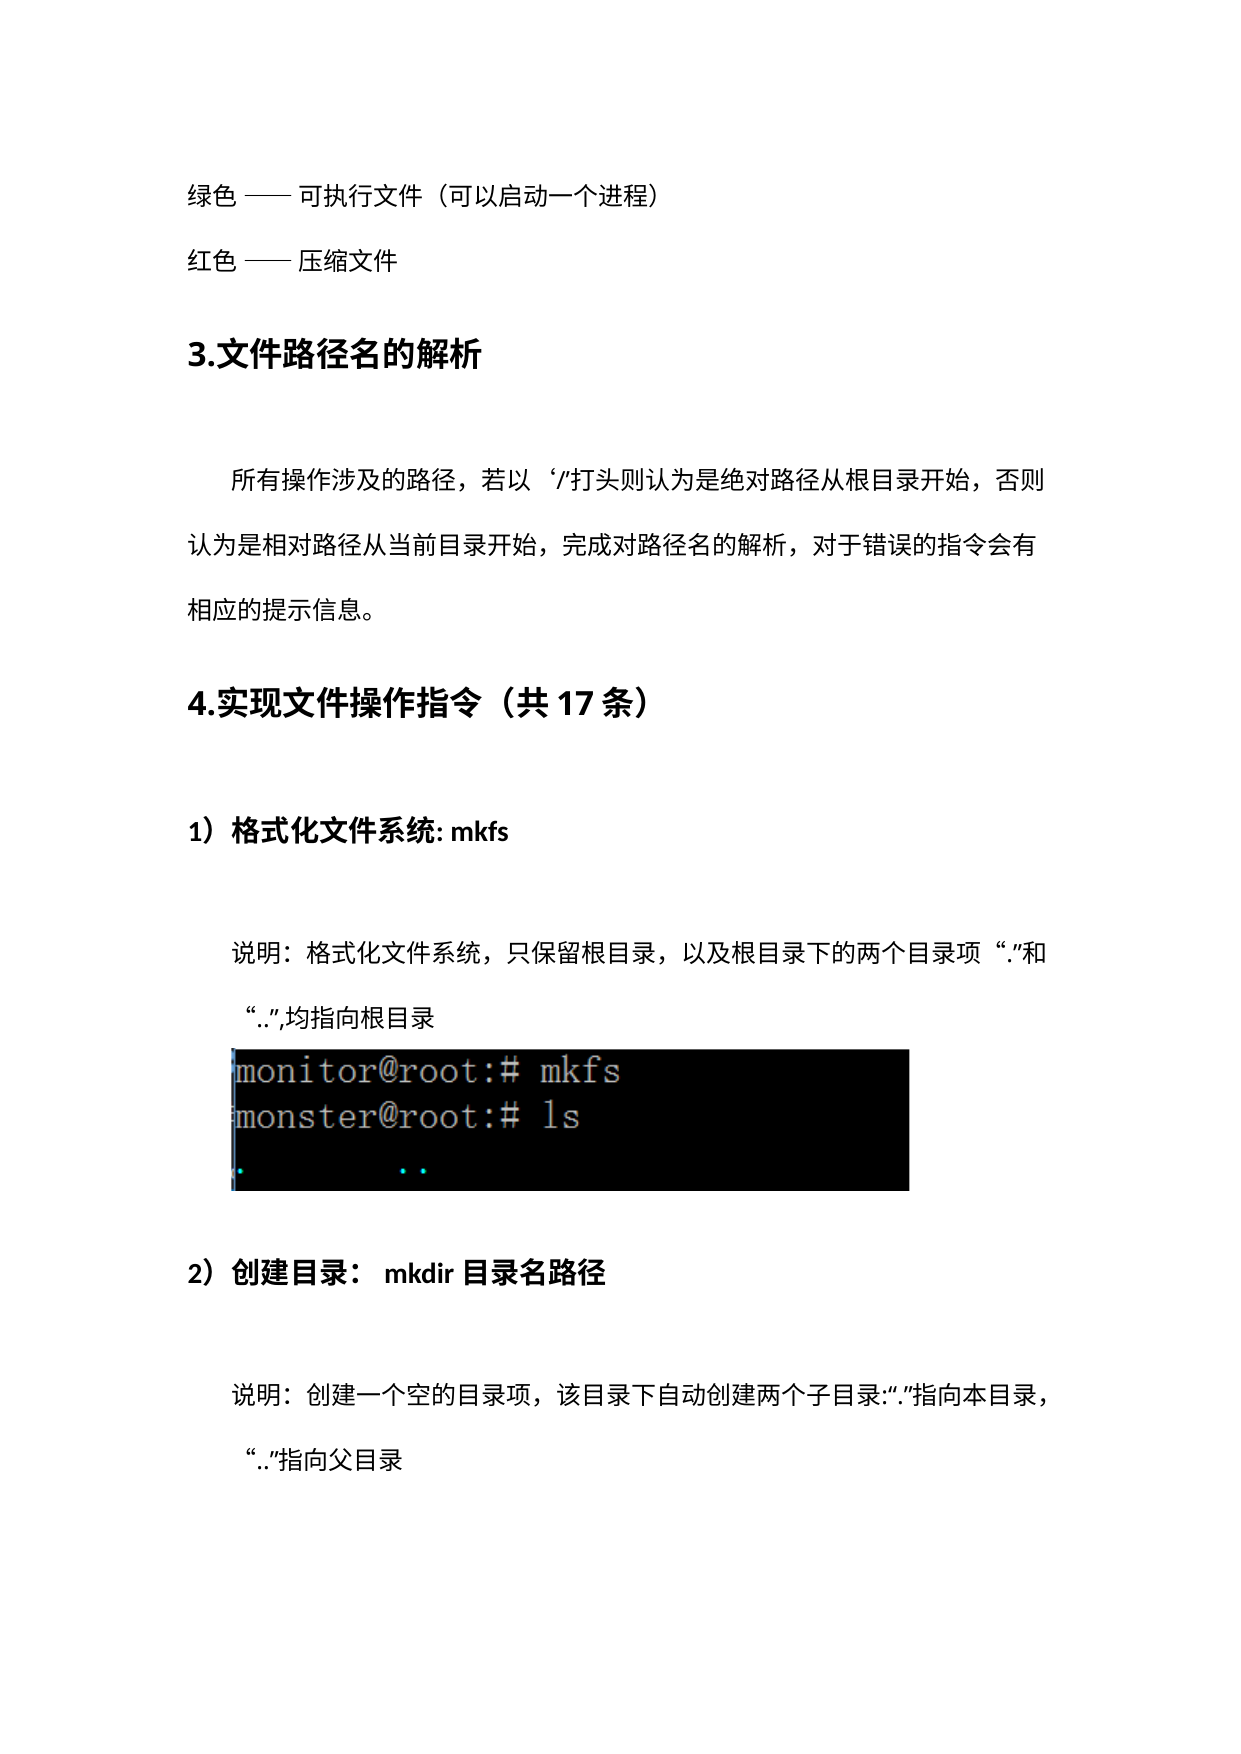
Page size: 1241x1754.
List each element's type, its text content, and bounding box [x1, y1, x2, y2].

subtitle 3.文件路径名的解析 [187, 319, 1053, 384]
subtitle 2）创建目录： mkdir 目录名路径 [187, 1238, 1053, 1303]
text 所有操作涉及的路径，若以‘/’打头则认为是绝对路径从根目录开始，否则认为是相对路径从当前目录开始，完成对路径名的解析，对于错误的指令会有相应的提示信息。 [187, 446, 1053, 641]
subtitle 1）格式化文件系统: mkfs [187, 796, 1053, 861]
text 红色 —— 压缩文件 [187, 227, 1053, 292]
subtitle 4.实现文件操作指令（共17条） [187, 668, 1053, 733]
text 绿色 —— 可执行文件（可以启动一个进程） [187, 162, 1053, 227]
text 说明：创建一个空的目录项，该目录下自动创建两个子目录:“.”指向本目录，“..”指向父目录 [231, 1361, 1053, 1491]
picture [231, 1048, 910, 1191]
text 说明：格式化文件系统，只保留根目录，以及根目录下的两个目录项“.”和“..”,均指向根目录 [231, 919, 1053, 1049]
